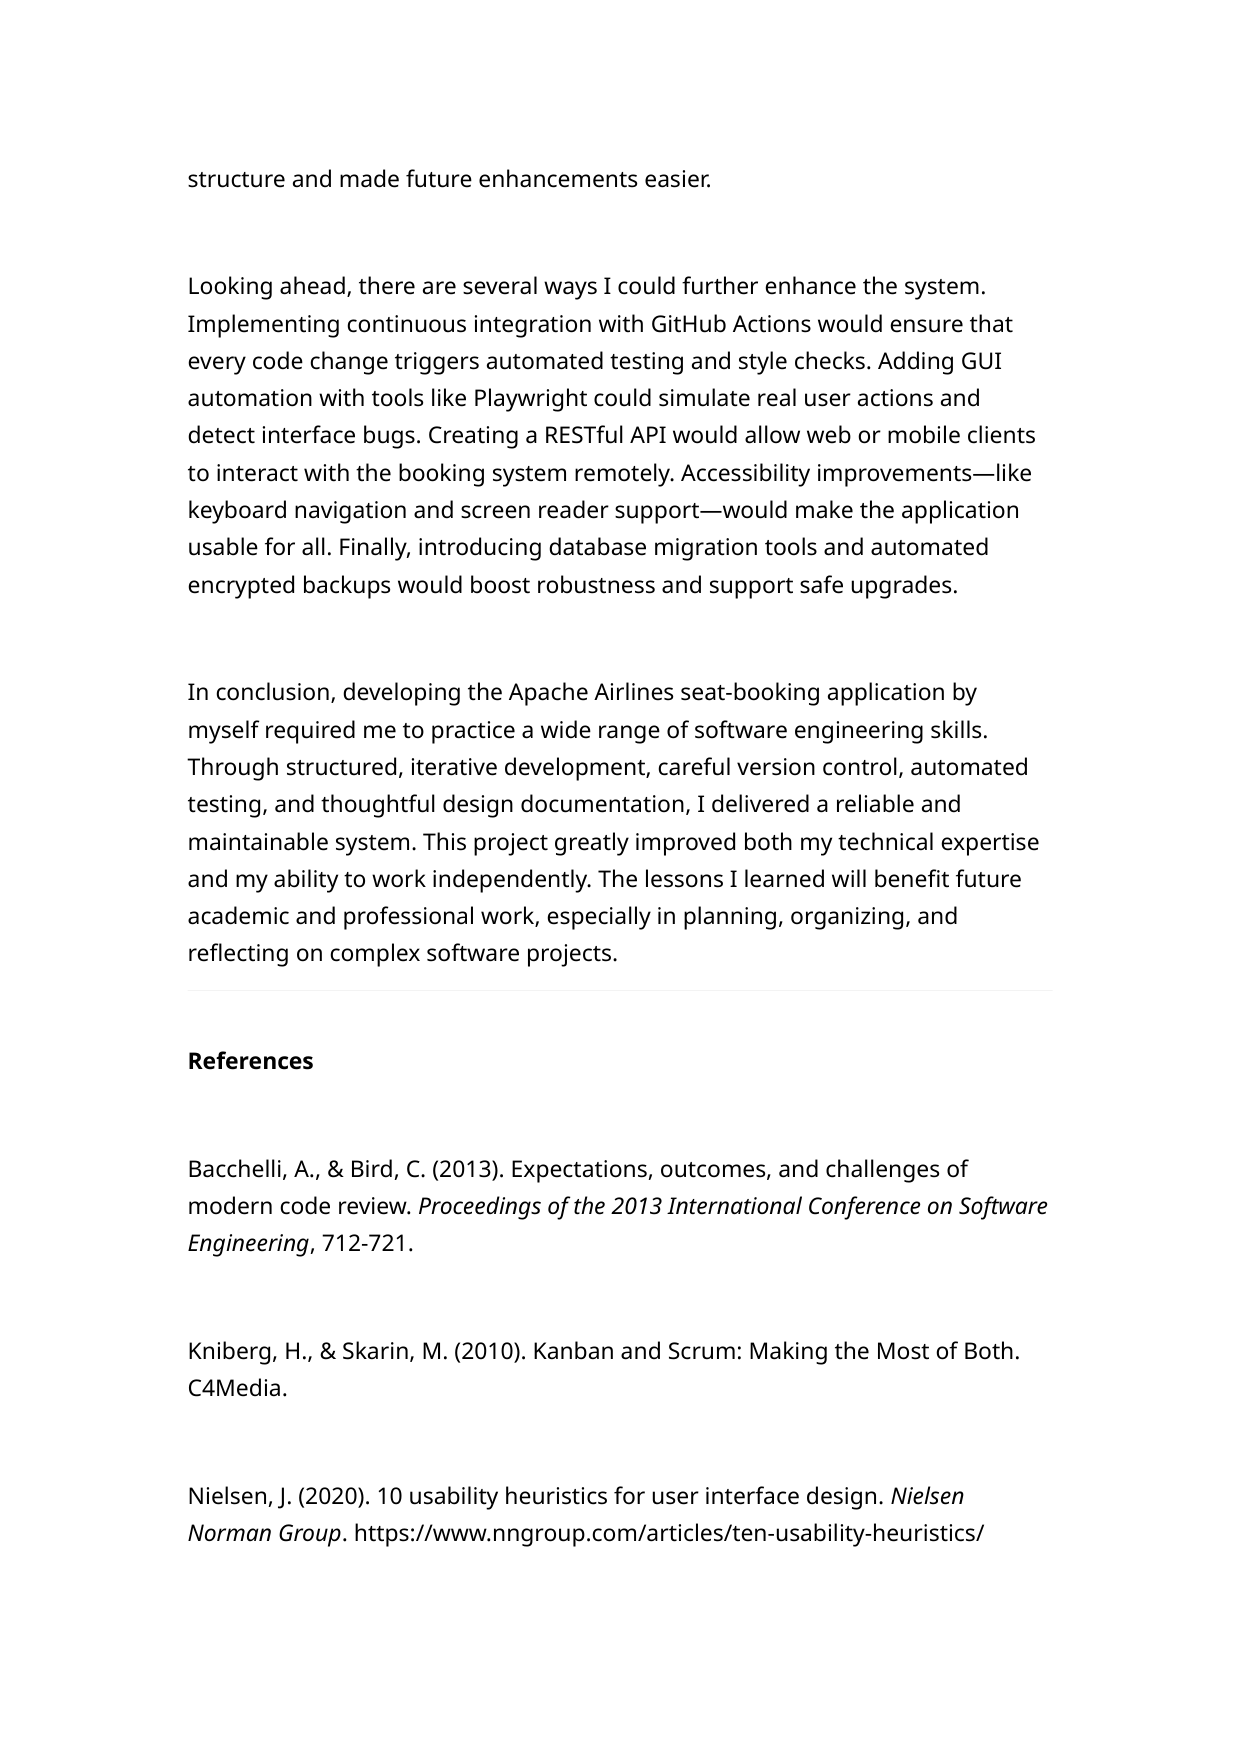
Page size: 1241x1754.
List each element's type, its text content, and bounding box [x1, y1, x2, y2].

text Bacchelli, A., & Bird, C. (2013). Expectations, outcomes, and challenges of modern code review. Proceedings of the 2013 International Conference on Software Engineering, 712-721. [187, 1152, 1053, 1259]
text Kniberg, H., & Skarin, M. (2010). Kanban and Scrum: Making the Most of Both. C4Media. [187, 1334, 1053, 1404]
text In conclusion, developing the Apache Airlines seat-booking application by myself required me to practice a wide range of software engineering skills. Through structured, iterative development, careful version control, automated testing, and thoughtful design documentation, I delivered a reliable and maintainable system. This project greatly improved both my technical expertise and my ability to work independently. The lessons I learned will benefit future academic and professional work, especially in planning, organizing, and reflecting on complex software projects. [187, 676, 1053, 969]
text References [187, 1044, 1053, 1077]
text Looking ahead, there are several ways I could further enhance the system. Implementing continuous integration with GitHub Actions would ensure that every code change triggers automated testing and style checks. Adding GUI automation with tools like Playwright could simulate real user actions and detect interface bugs. Creating a RESTful API would allow web or mobile clients to interact with the booking system remotely. Accessibility improvements—like keyboard navigation and screen reader support—would make the application usable for all. Finally, introducing database migration tools and automated encrypted backups would boost robustness and support safe upgrades. [187, 270, 1053, 601]
text Nielsen, J. (2020). 10 usability heuristics for user interface design. Nielsen Norman Group. https://www.nngroup.com/articles/ten-usability-heuristics/ [187, 1479, 1053, 1549]
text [187, 162, 1053, 194]
